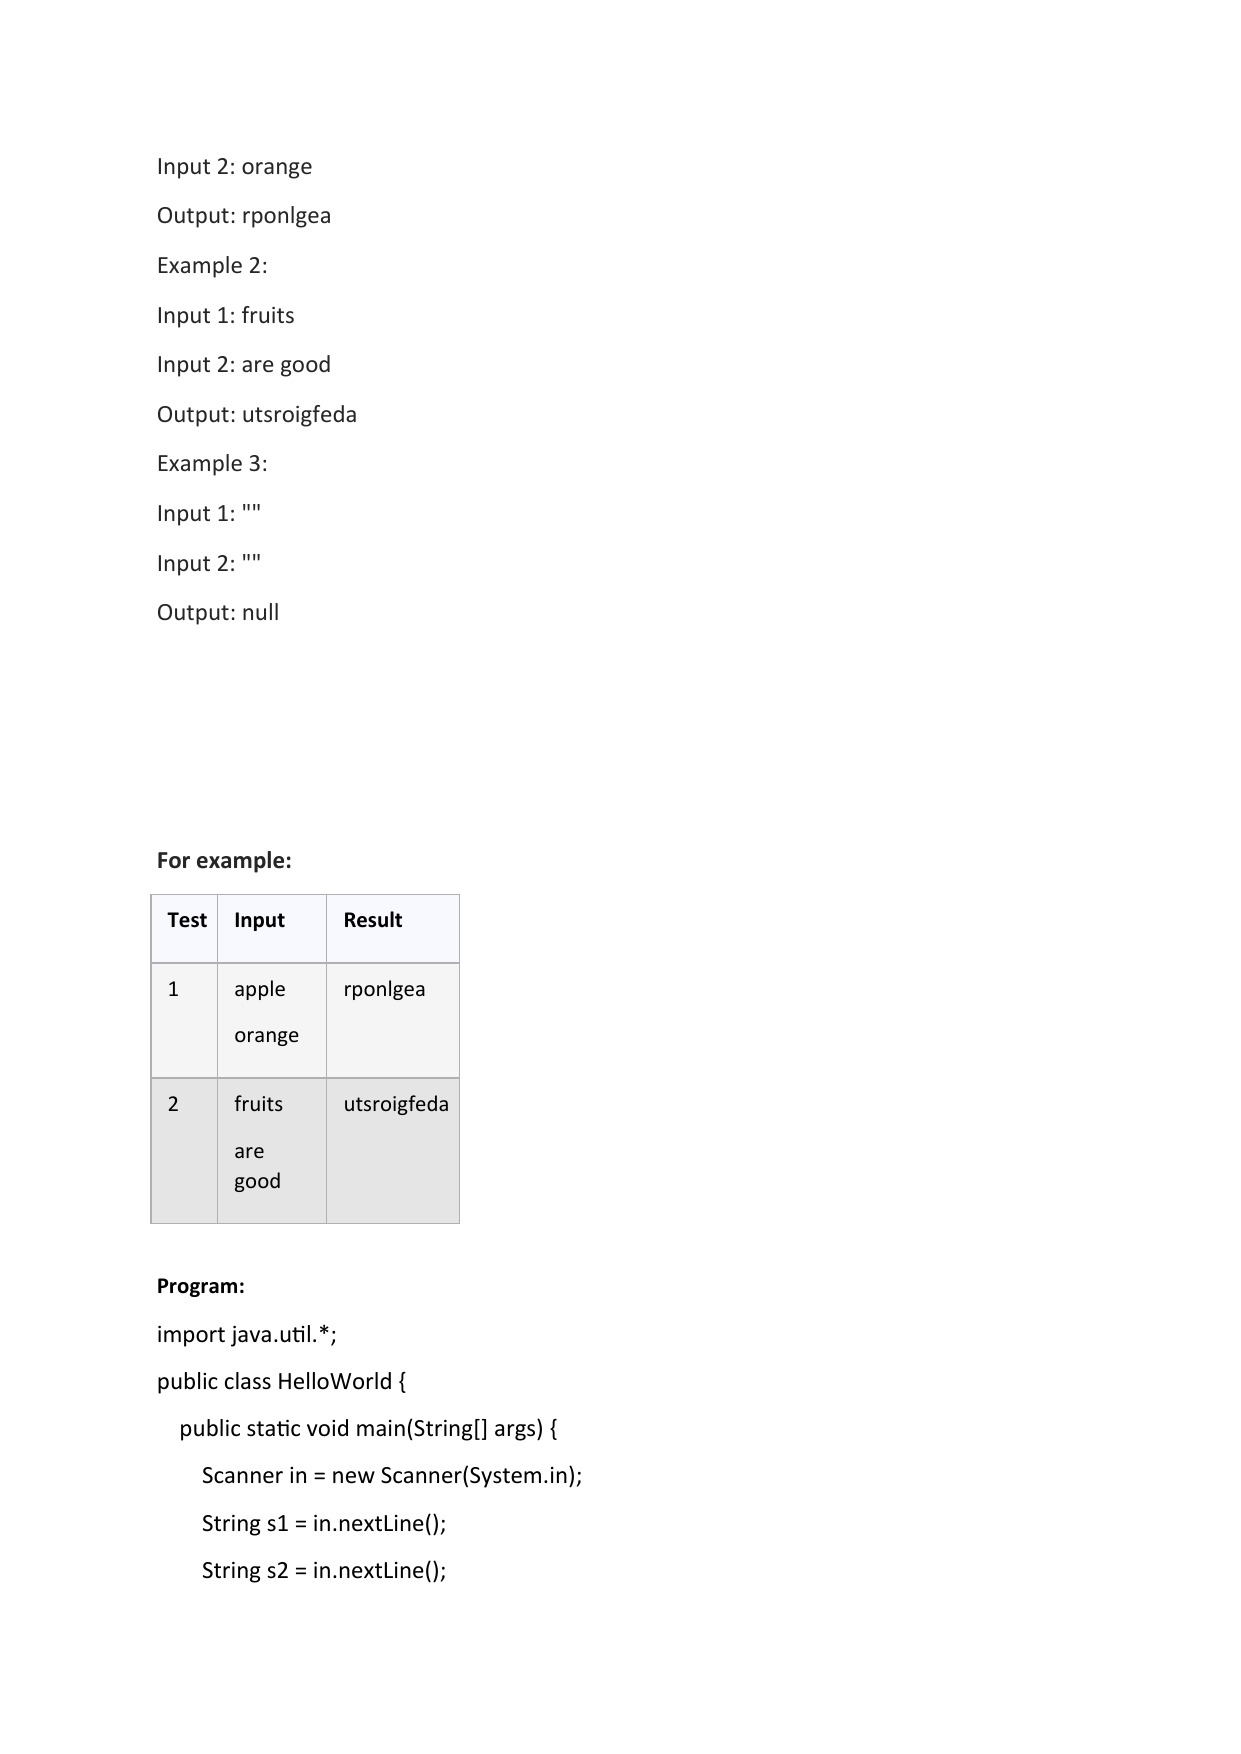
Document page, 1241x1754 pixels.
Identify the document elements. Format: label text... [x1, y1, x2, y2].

text Input 1: "" [157, 497, 1090, 528]
text Example 3: [157, 447, 1090, 478]
text Program: [157, 1271, 1090, 1299]
text Output: null [157, 596, 1090, 627]
table_cell apple orange [218, 964, 326, 1077]
table_cell 1 [152, 964, 217, 1077]
text Output: rponlgea [157, 199, 1090, 230]
table_header Result [327, 895, 459, 962]
text String s1 = in.nextLine(); [157, 1507, 1090, 1537]
text Example 2: [157, 249, 1090, 280]
text Input 2: are good [157, 348, 1090, 379]
text For example: [157, 844, 1090, 875]
text Input 2: orange [157, 150, 1090, 181]
table_header Input [218, 895, 326, 962]
text Input 1: fruits [157, 299, 1090, 329]
table_cell utsroigfeda [327, 1079, 459, 1223]
table_cell rponlgea [327, 964, 459, 1077]
text Output: utsroigfeda [157, 398, 1090, 428]
text String s2 = in.nextLine(); [157, 1554, 1090, 1584]
text Scanner in = new Scanner(System.in); [157, 1459, 1090, 1490]
text public class HelloWorld { [157, 1365, 1090, 1396]
table_header Test [152, 895, 217, 962]
text import java.util.*; [157, 1318, 1090, 1348]
table_cell 2 [152, 1079, 217, 1223]
text Input 2: "" [157, 547, 1090, 577]
text public static void main(String[] args) { [157, 1412, 1090, 1443]
table_cell fruits are good [218, 1079, 326, 1223]
